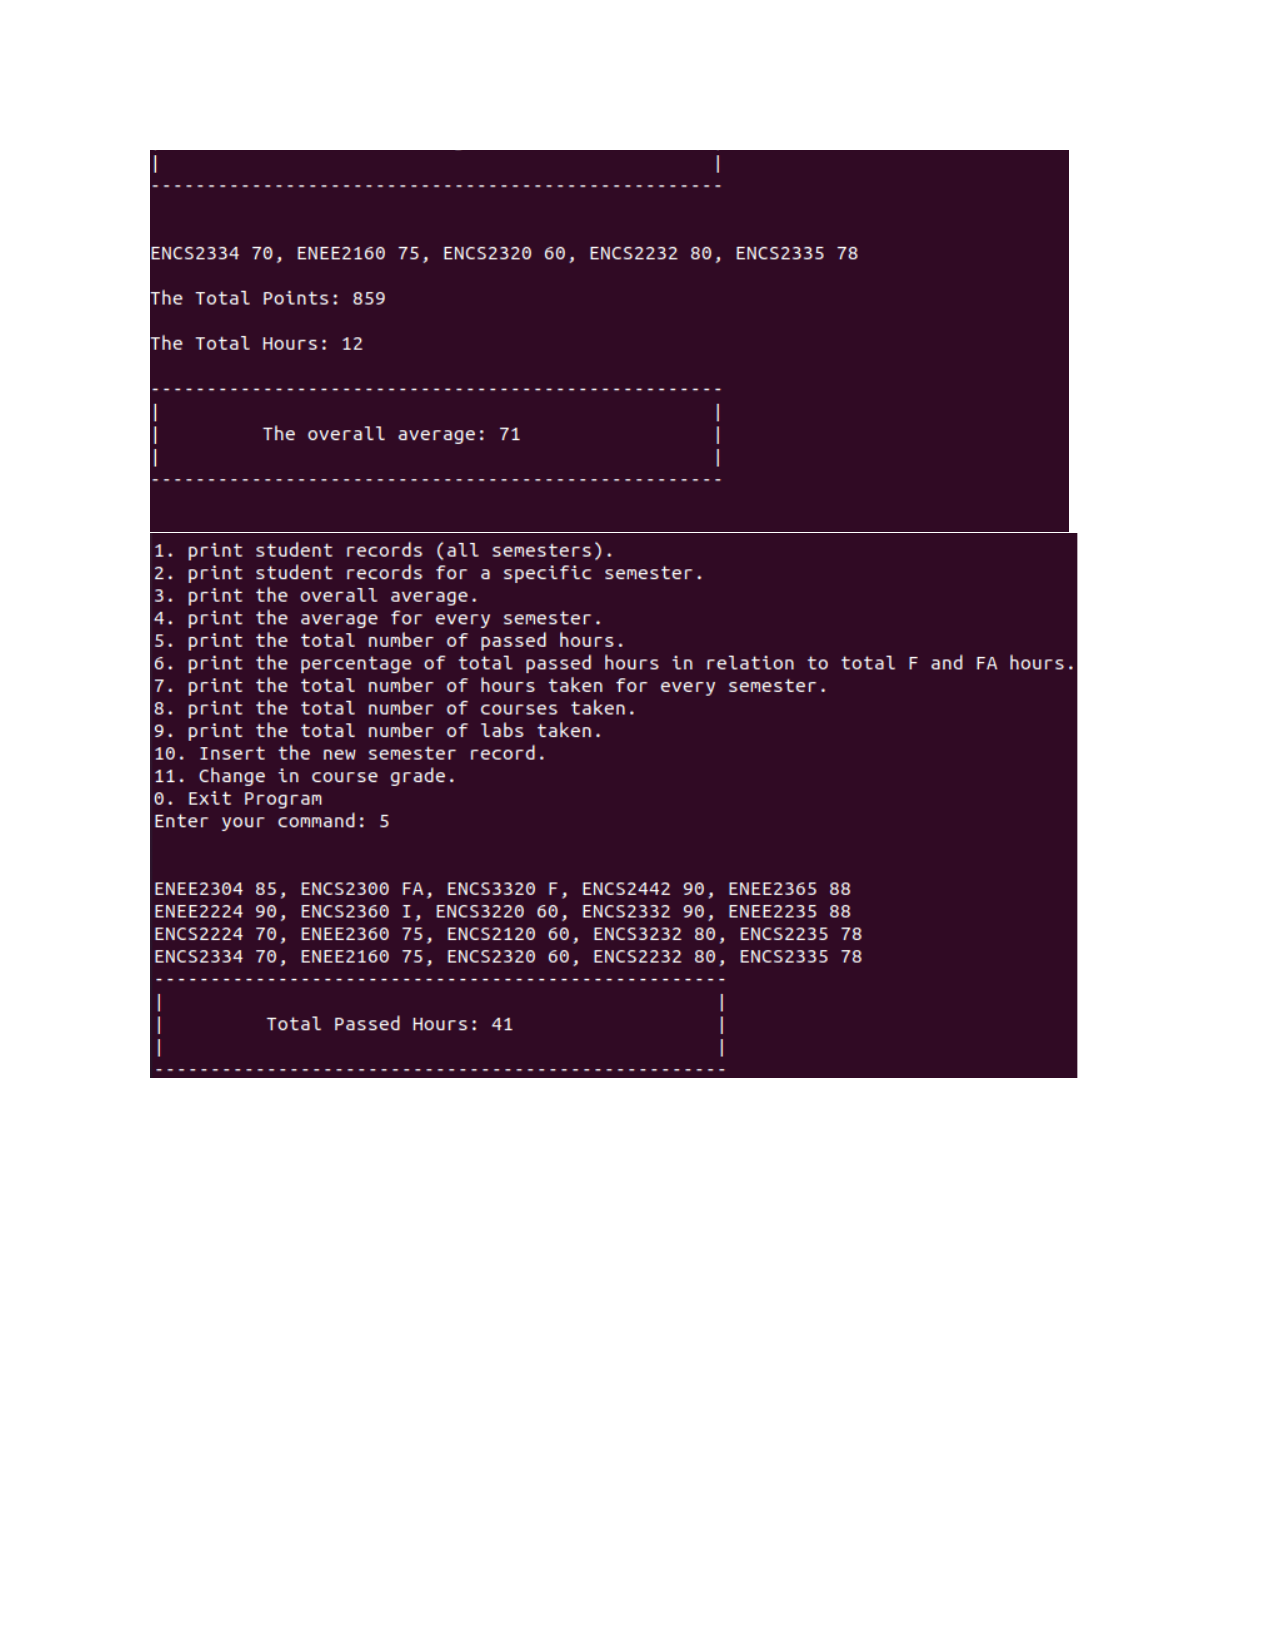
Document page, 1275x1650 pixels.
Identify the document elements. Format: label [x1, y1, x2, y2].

picture [150, 150, 1069, 532]
picture [150, 533, 1078, 1078]
